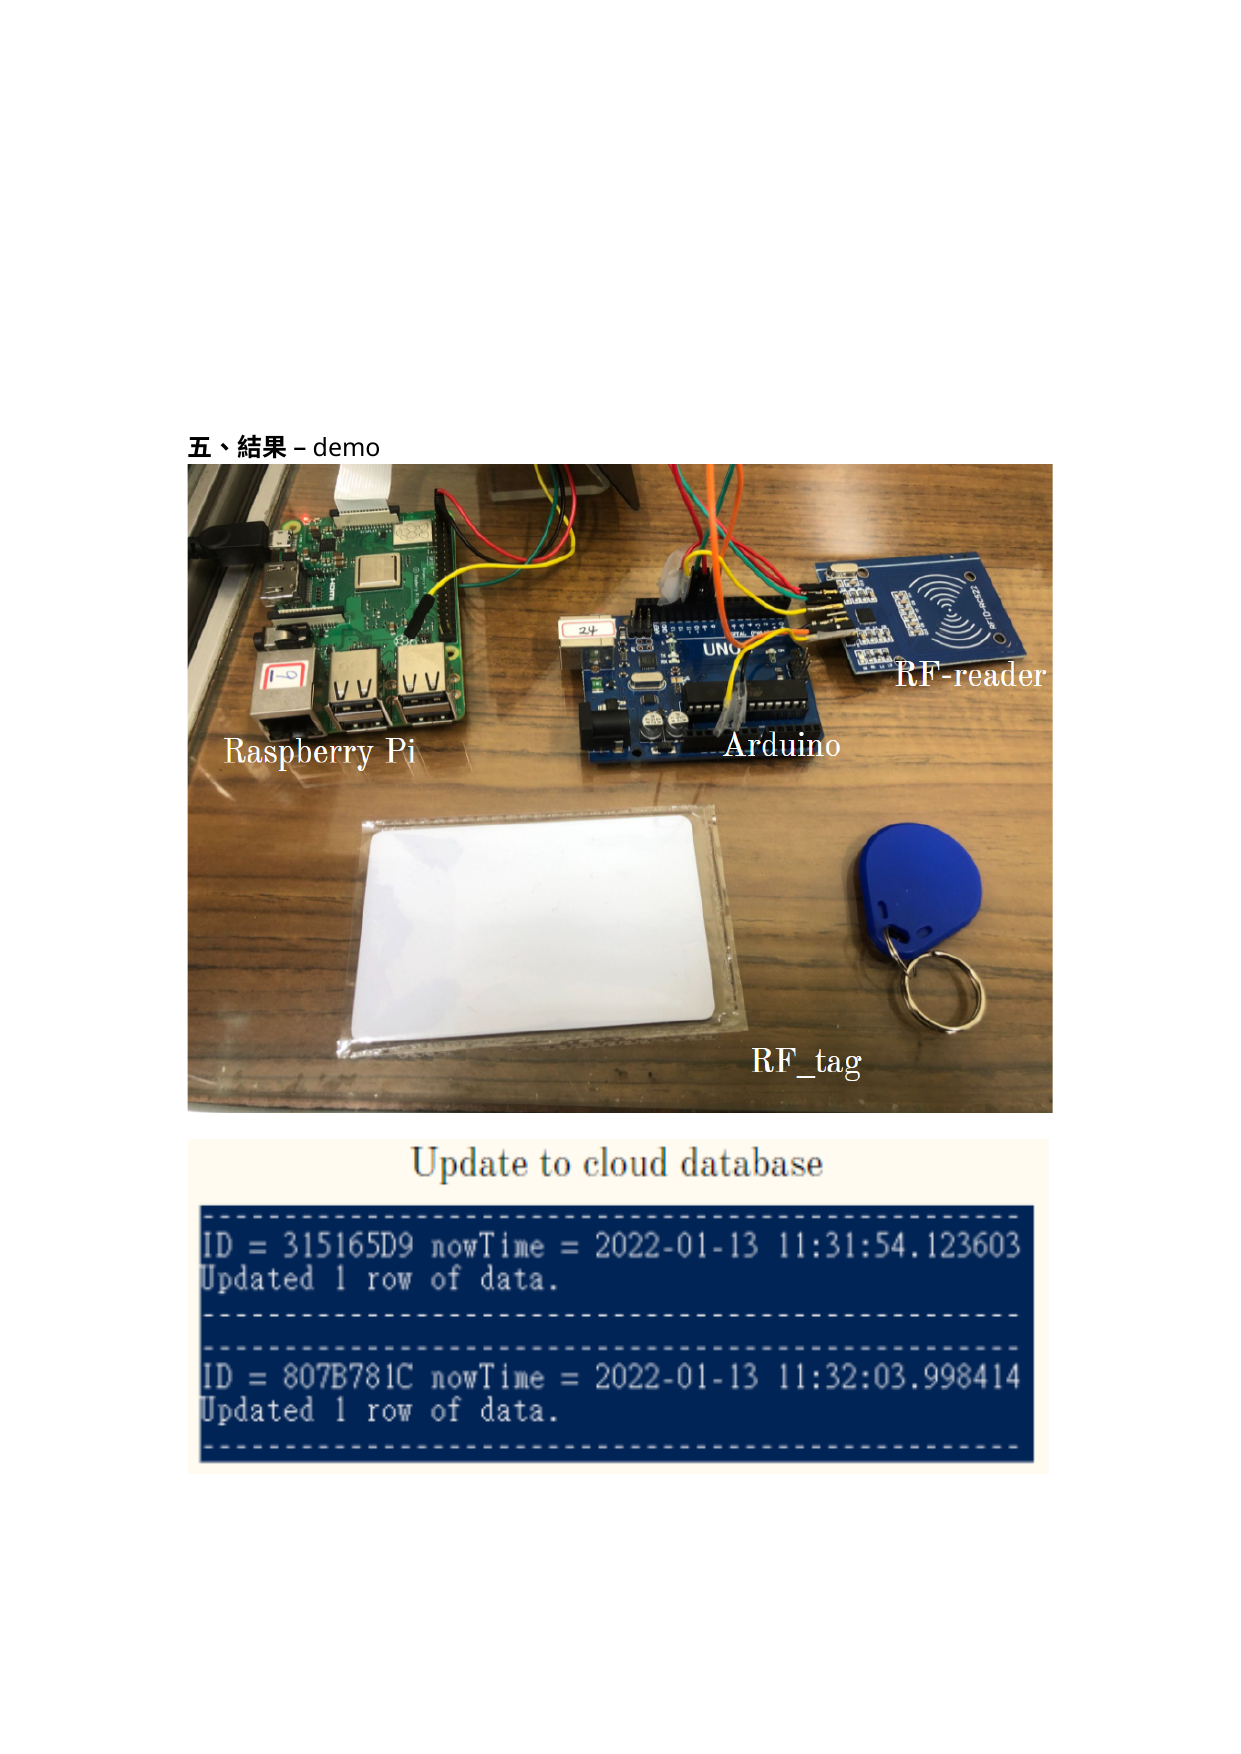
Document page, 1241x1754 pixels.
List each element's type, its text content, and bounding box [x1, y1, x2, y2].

list 結果 – demo [187, 427, 1053, 464]
picture [187, 1139, 1049, 1474]
picture [187, 464, 1053, 1113]
